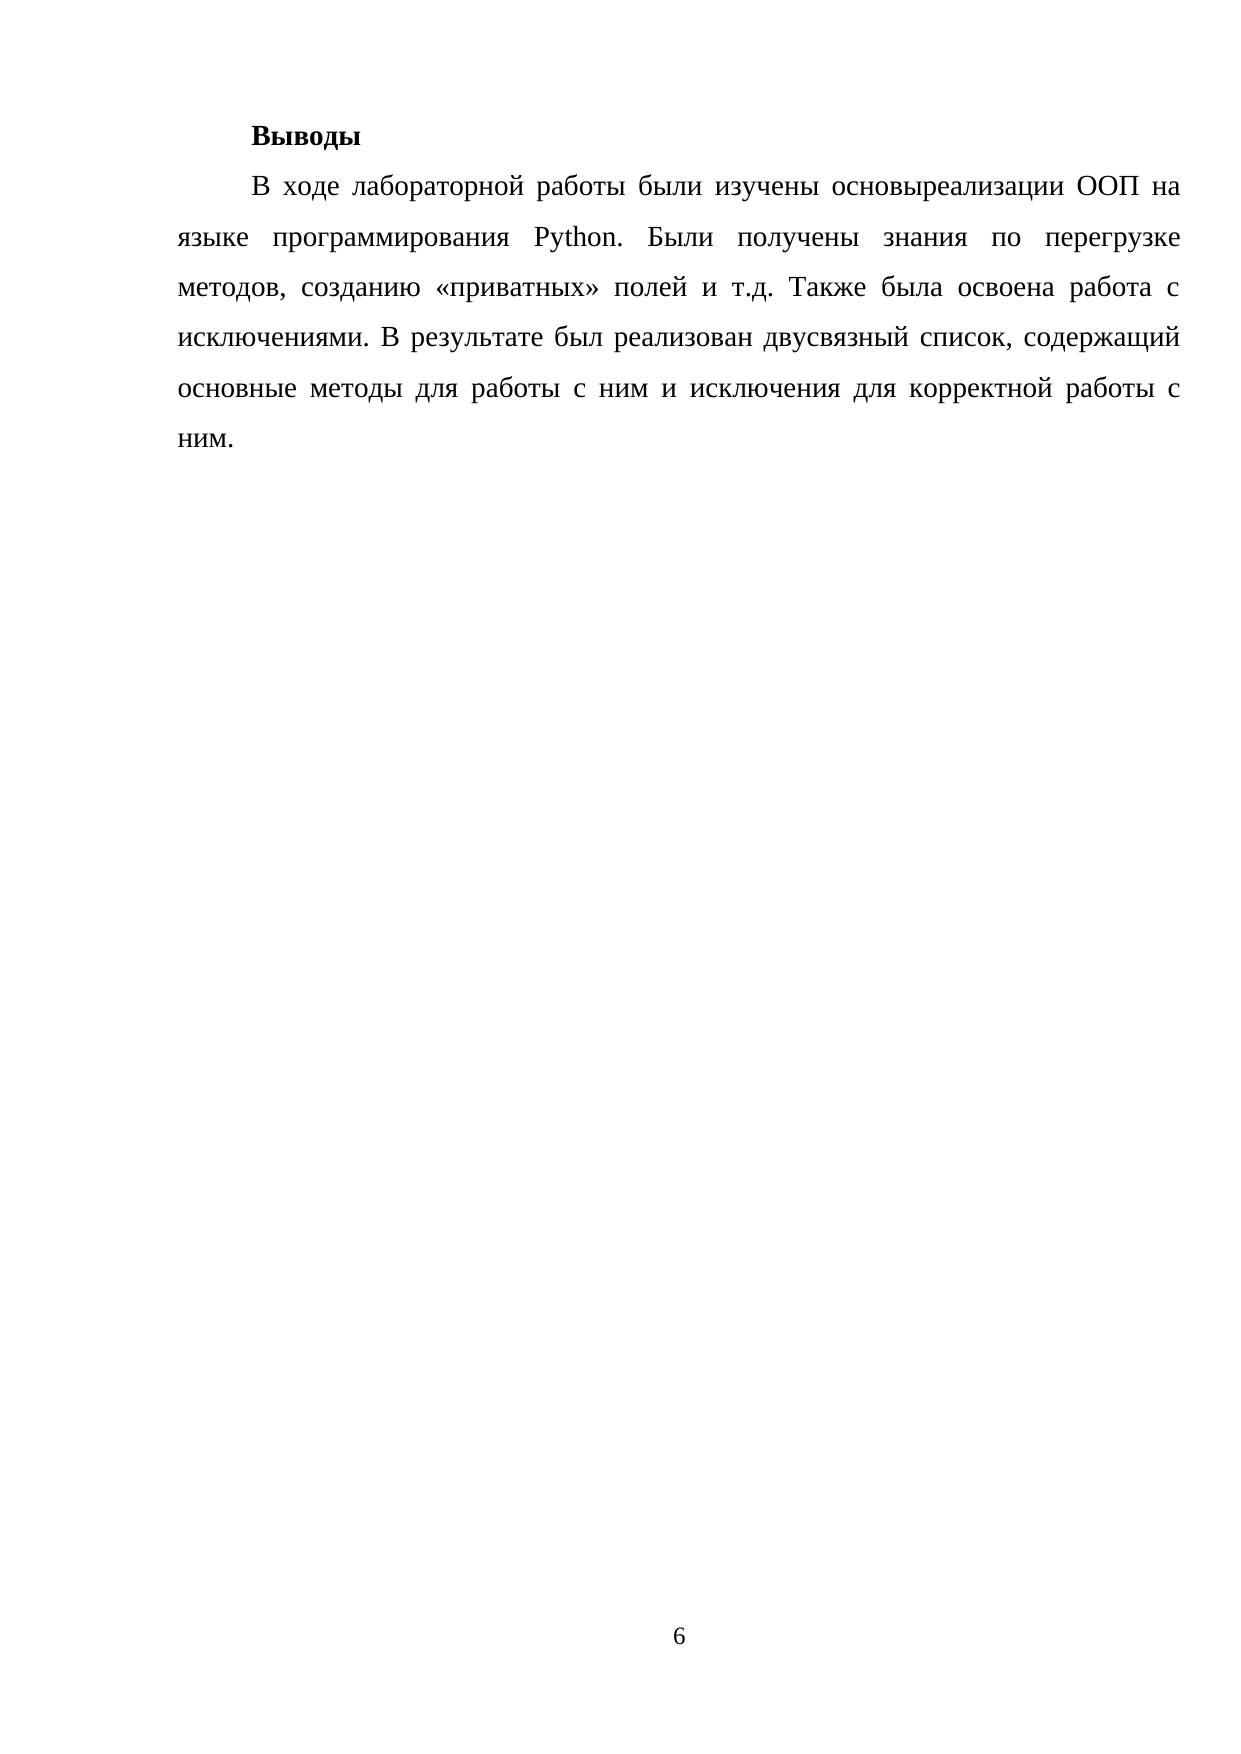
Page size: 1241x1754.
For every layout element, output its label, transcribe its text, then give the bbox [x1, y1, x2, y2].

text В ходе лабораторной работы были изучены основыреализации ООП на языке программирования Python. Были получены знания по перегрузке методов, созданию «приватных» полей и т.д. Также была освоена работа с исключениями. В результате был реализован двусвязный список, содержащий основные методы для работы с ним и исключения для корректной работы с ним. [177, 168, 1181, 453]
text Выводы [177, 118, 1181, 152]
